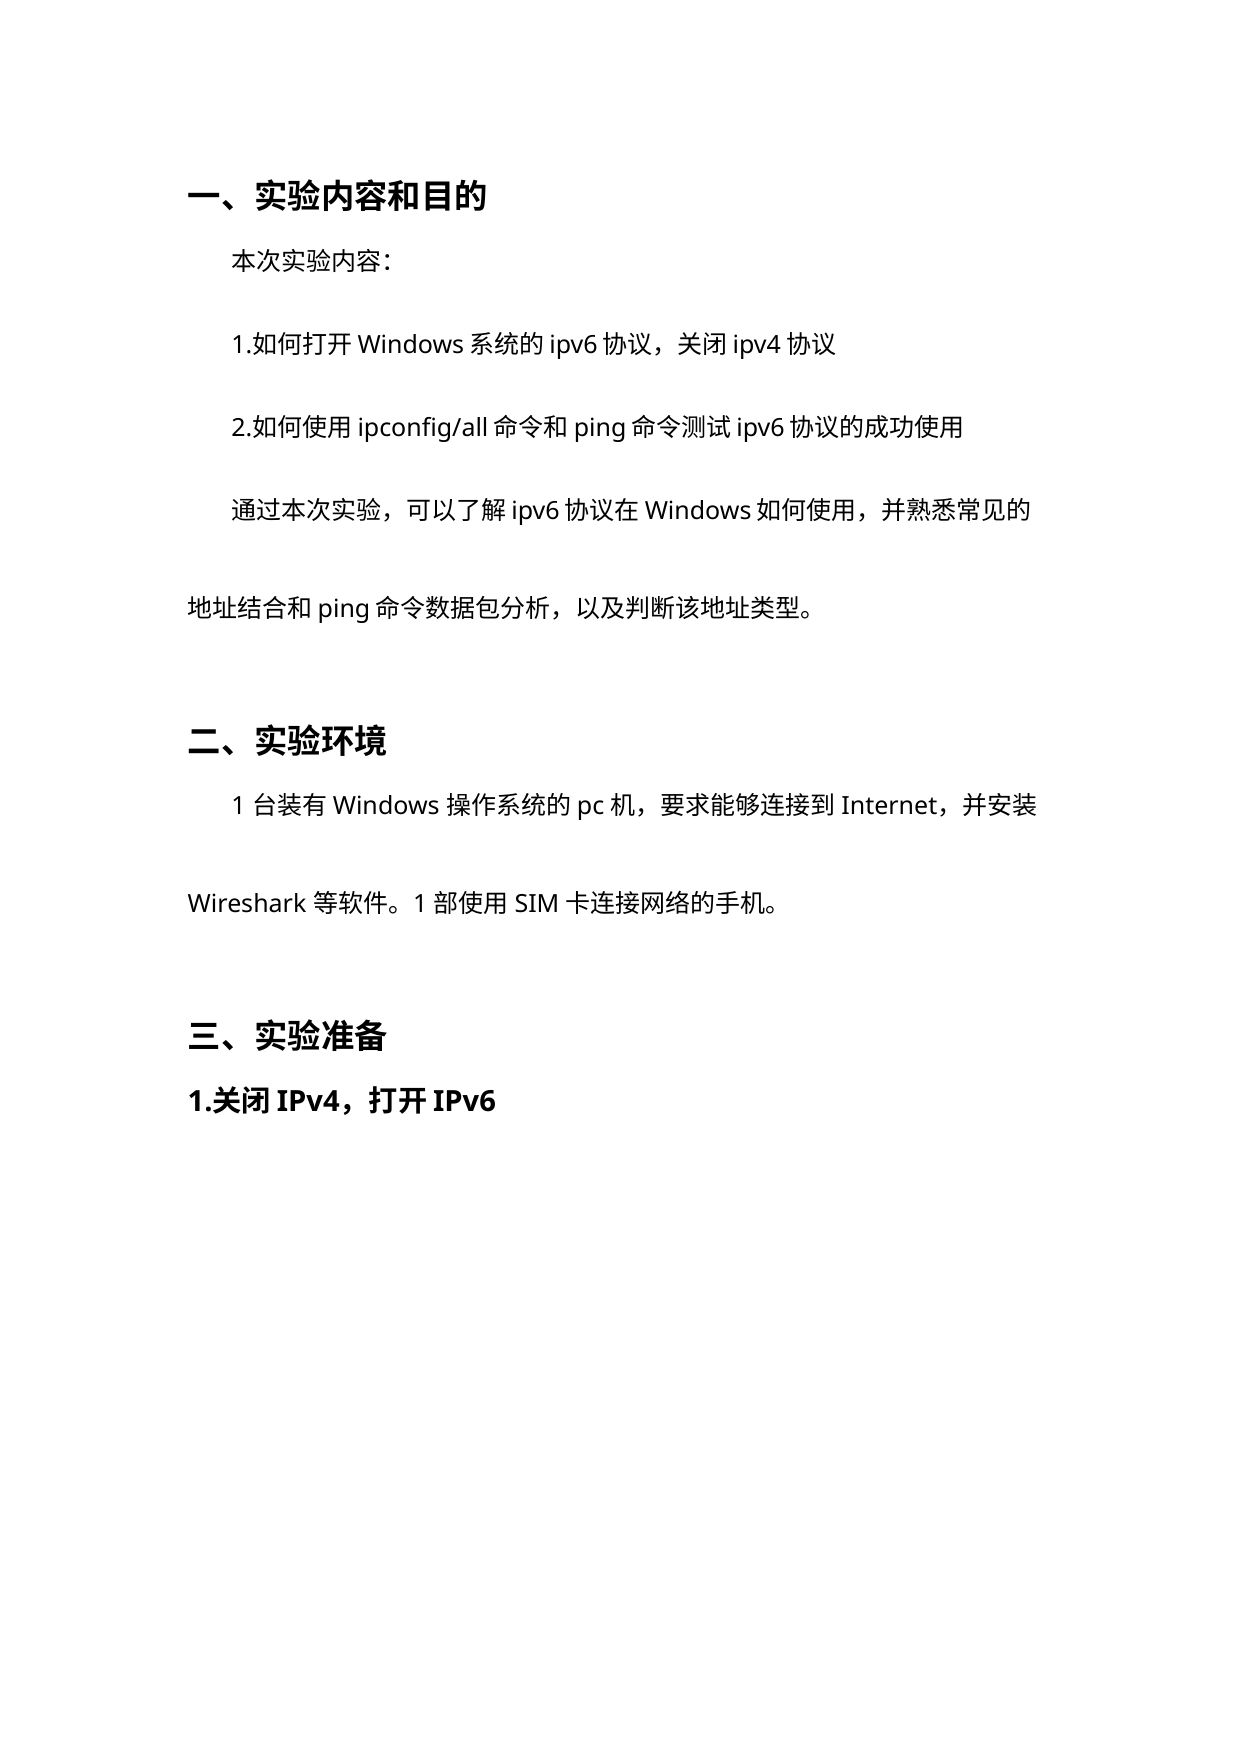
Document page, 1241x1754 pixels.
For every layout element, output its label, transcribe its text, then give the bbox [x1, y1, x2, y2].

text 本次实验内容： [187, 227, 1053, 292]
text 1.关闭IPv4，打开IPv6 [187, 1067, 1053, 1132]
text 1.如何打开Windows系统的ipv6协议，关闭ipv4协议 [187, 310, 1053, 375]
text 一、实验内容和目的 [187, 162, 1053, 227]
text 2.如何使用ipconfig/all命令和ping命令测试ipv6协议的成功使用 [187, 393, 1053, 458]
text 1 台装有 Windows 操作系统的 pc 机，要求能够连接到 Internet，并安装 Wireshark 等软件。1 部使用 SIM 卡连接网络的手机。 [187, 771, 1053, 934]
text 通过本次实验，可以了解ipv6协议在Windows如何使用，并熟悉常见的地址结合和ping命令数据包分析，以及判断该地址类型。 [187, 476, 1053, 639]
text 三、实验准备 [187, 1002, 1053, 1067]
text 二、实验环境 [187, 706, 1053, 771]
